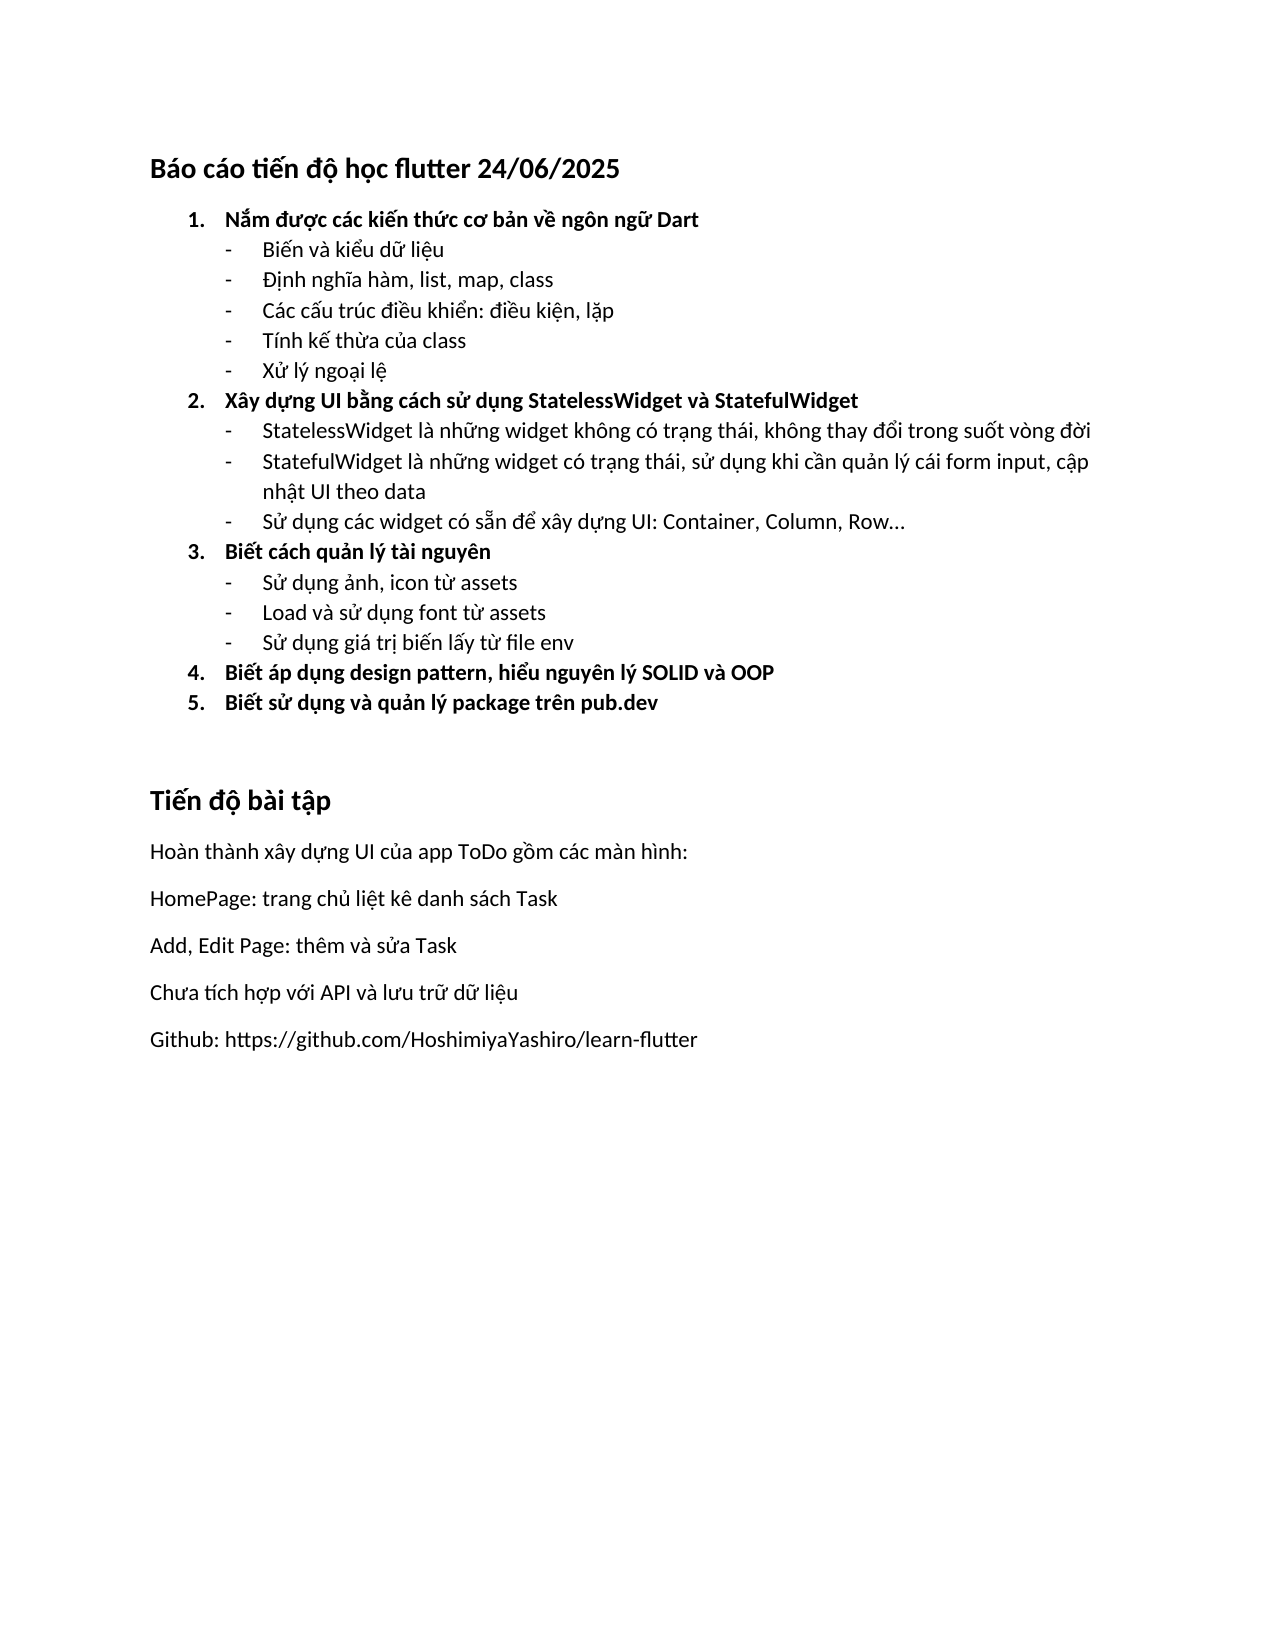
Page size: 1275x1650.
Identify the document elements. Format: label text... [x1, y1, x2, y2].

list StatelessWidget là những widget không có trạng thái, không thay đổi trong suốt vòng đời [225, 417, 1125, 444]
list Sử dụng ảnh, icon từ assets [225, 568, 1125, 596]
list StatefulWidget là những widget có trạng thái, sử dụng khi cần quản lý cái form input, cập nhật UI theo data [225, 447, 1125, 505]
list Sử dụng các widget có sẵn để xây dựng UI: Container, Column, Row… [225, 507, 1125, 535]
text Github: https://github.com/HoshimiyaYashiro/learn-flutter [150, 1025, 1125, 1053]
list Biến và kiểu dữ liệu [225, 235, 1125, 263]
list Load và sử dụng font từ assets [225, 598, 1125, 626]
text Add, Edit Page: thêm và sửa Task [150, 931, 1125, 959]
list Xử lý ngoại lệ [225, 356, 1125, 384]
text Chưa tích hợp với API và lưu trữ dữ liệu [150, 978, 1125, 1006]
text Hoàn thành xây dựng UI của app ToDo gồm các màn hình: [150, 837, 1125, 865]
list Biết sử dụng và quản lý package trên pub.dev [187, 688, 1125, 716]
list Định nghĩa hàm, list, map, class [225, 266, 1125, 293]
list Các cấu trúc điều khiển: điều kiện, lặp [225, 296, 1125, 324]
list Sử dụng giá trị biến lấy từ file env [225, 628, 1125, 656]
text Tiến độ bài tập [150, 782, 1125, 818]
text Báo cáo tiến độ học flutter 24/06/2025 [150, 150, 1125, 186]
list Biết áp dụng design pattern, hiểu nguyên lý SOLID và OOP [187, 658, 1125, 686]
list Nắm được các kiến thức cơ bản về ngôn ngữ Dart [187, 205, 1125, 233]
list Tính kế thừa của class [225, 326, 1125, 354]
text HomePage: trang chủ liệt kê danh sách Task [150, 884, 1125, 912]
list Biết cách quản lý tài nguyên [187, 537, 1125, 565]
list Xây dựng UI bằng cách sử dụng StatelessWidget và StatefulWidget [187, 386, 1125, 414]
